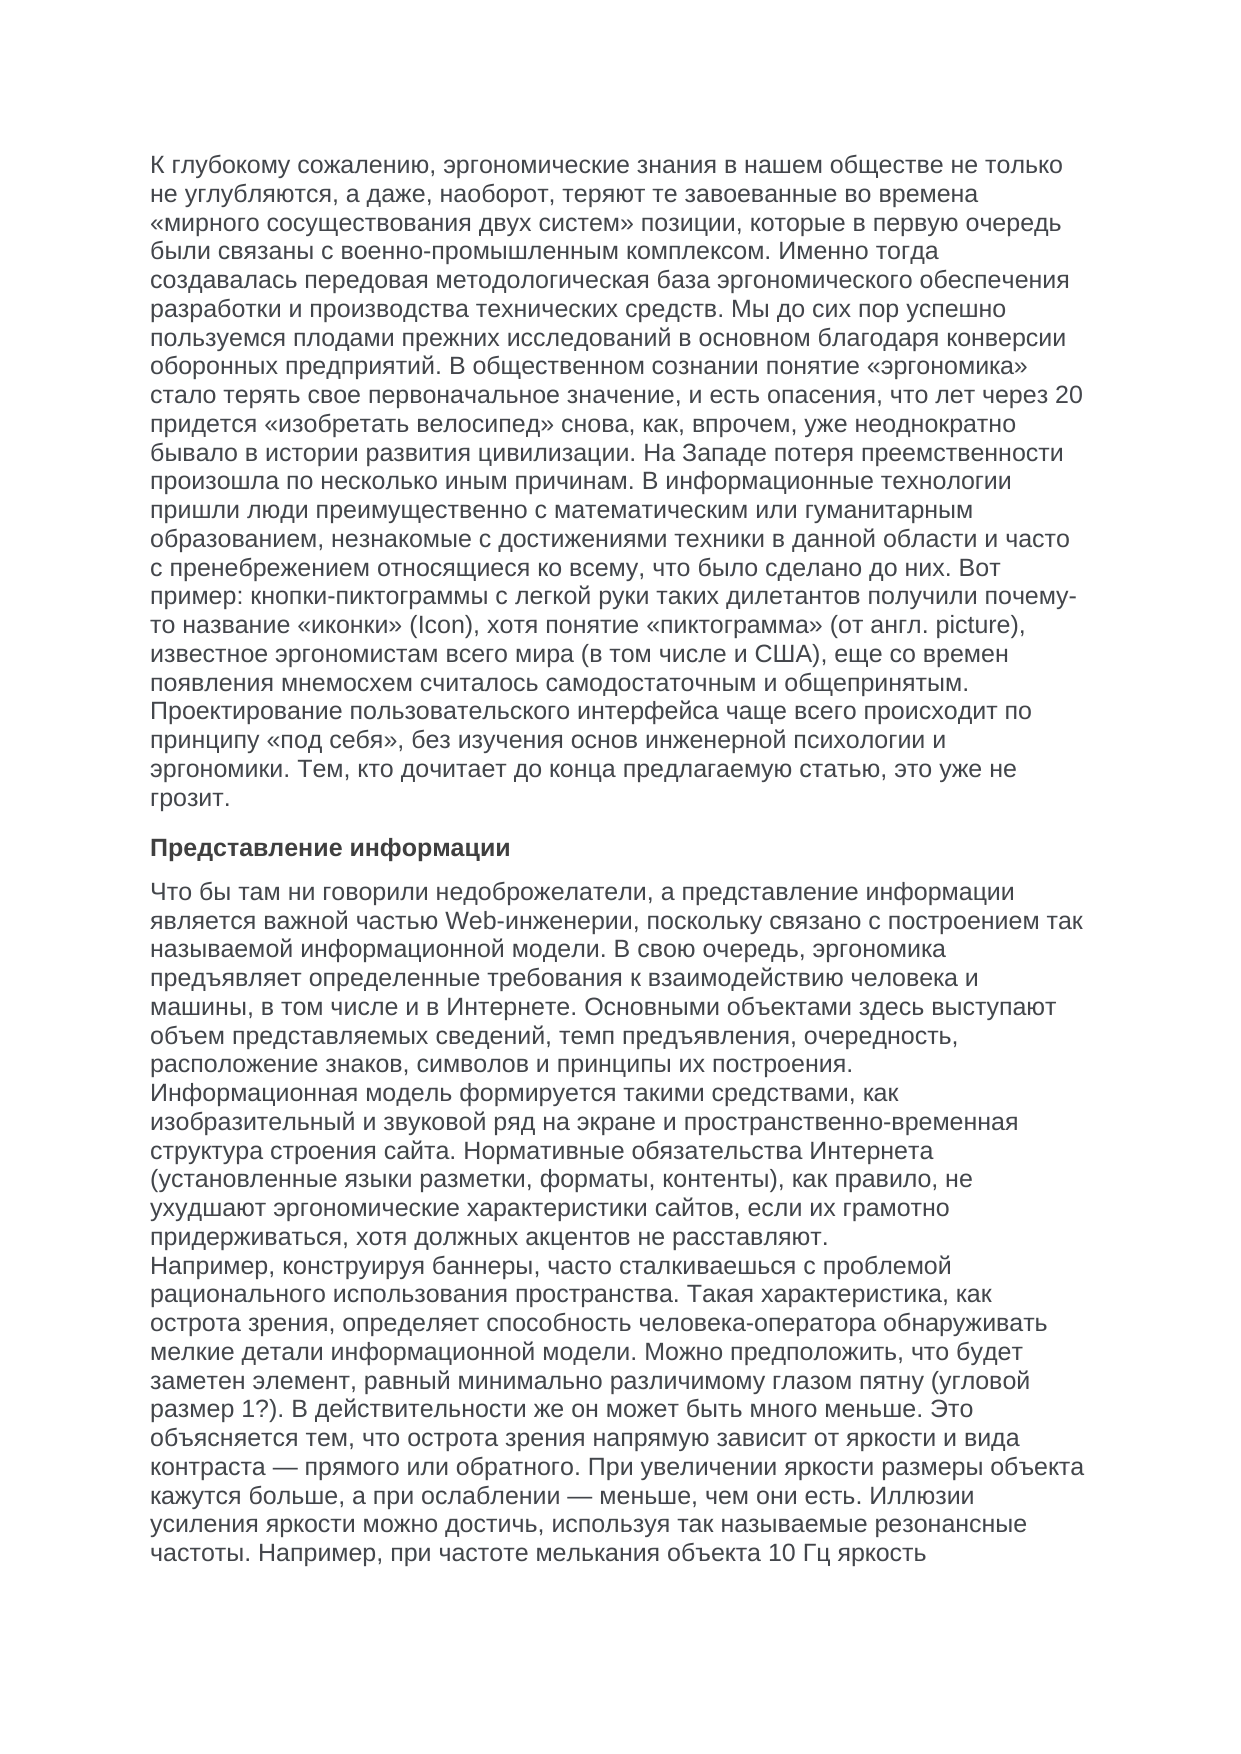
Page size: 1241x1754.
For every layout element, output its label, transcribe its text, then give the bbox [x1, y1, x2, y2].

text Информационная модель формируется такими средствами, как изобразительный и звуковой ряд на экране и пространственно-временная структура строения сайта. Нормативные обязательства Интернета (установленные языки разметки, форматы, контенты), как правило, не ухудшают эргономические характеристики сайтов, если их грамотно придерживаться, хотя должных акцентов не расставляют. [150, 1078, 1090, 1251]
text Представление информации [150, 811, 1090, 861]
text К глубокому сожалению, эргономические знания в нашем обществе не только не углубляются, а даже, наоборот, теряют те завоеванные во времена «мирного сосуществования двух систем» позиции, которые в первую очередь были связаны с военно-промышленным комплексом. Именно тогда создавалась передовая методологическая база эргономического обеспечения разработки и производства технических средств. Мы до сих пор успешно пользуемся плодами прежних исследований в основном благодаря конверсии оборонных предприятий. В общественном сознании понятие «эргономика» стало терять свое первоначальное значение, и есть опасения, что лет через 20 придется «изобретать велосипед» снова, как, впрочем, уже неоднократно бывало в истории развития цивилизации. На Западе потеря преемственности произошла по несколько иным причинам. В информационные технологии пришли люди преимущественно с математическим или гуманитарным образованием, незнакомые с достижениями техники в данной области и часто с пренебрежением относящиеся ко всему, что было сделано до них. Вот пример: кнопки-пиктограммы с легкой руки таких дилетантов получили почему-то название «иконки» (Icon), хотя понятие «пиктограмма» (от англ. picture), известное эргономистам всего мира (в том числе и США), еще со времен появления мнемосхем считалось самодостаточным и общепринятым. [150, 150, 1090, 696]
text Проектирование пользовательского интерфейса чаще всего происходит по принципу «под себя», без изучения основ инженерной психологии и эргономики. Тем, кто дочитает до конца предлагаемую статью, это уже не грозит. [150, 696, 1090, 811]
text Что бы там ни говорили недоброжелатели, а представление информации является важной частью Web-инженерии, поскольку связано с построением так называемой информационной модели. В свою очередь, эргономика предъявляет определенные требования к взаимодействию человека и машины, в том числе и в Интернете. Основными объектами здесь выступают объем представляемых сведений, темп предъявления, очередность, расположение знаков, символов и принципы их построения. [150, 877, 1090, 1078]
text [150, 1251, 1090, 1567]
